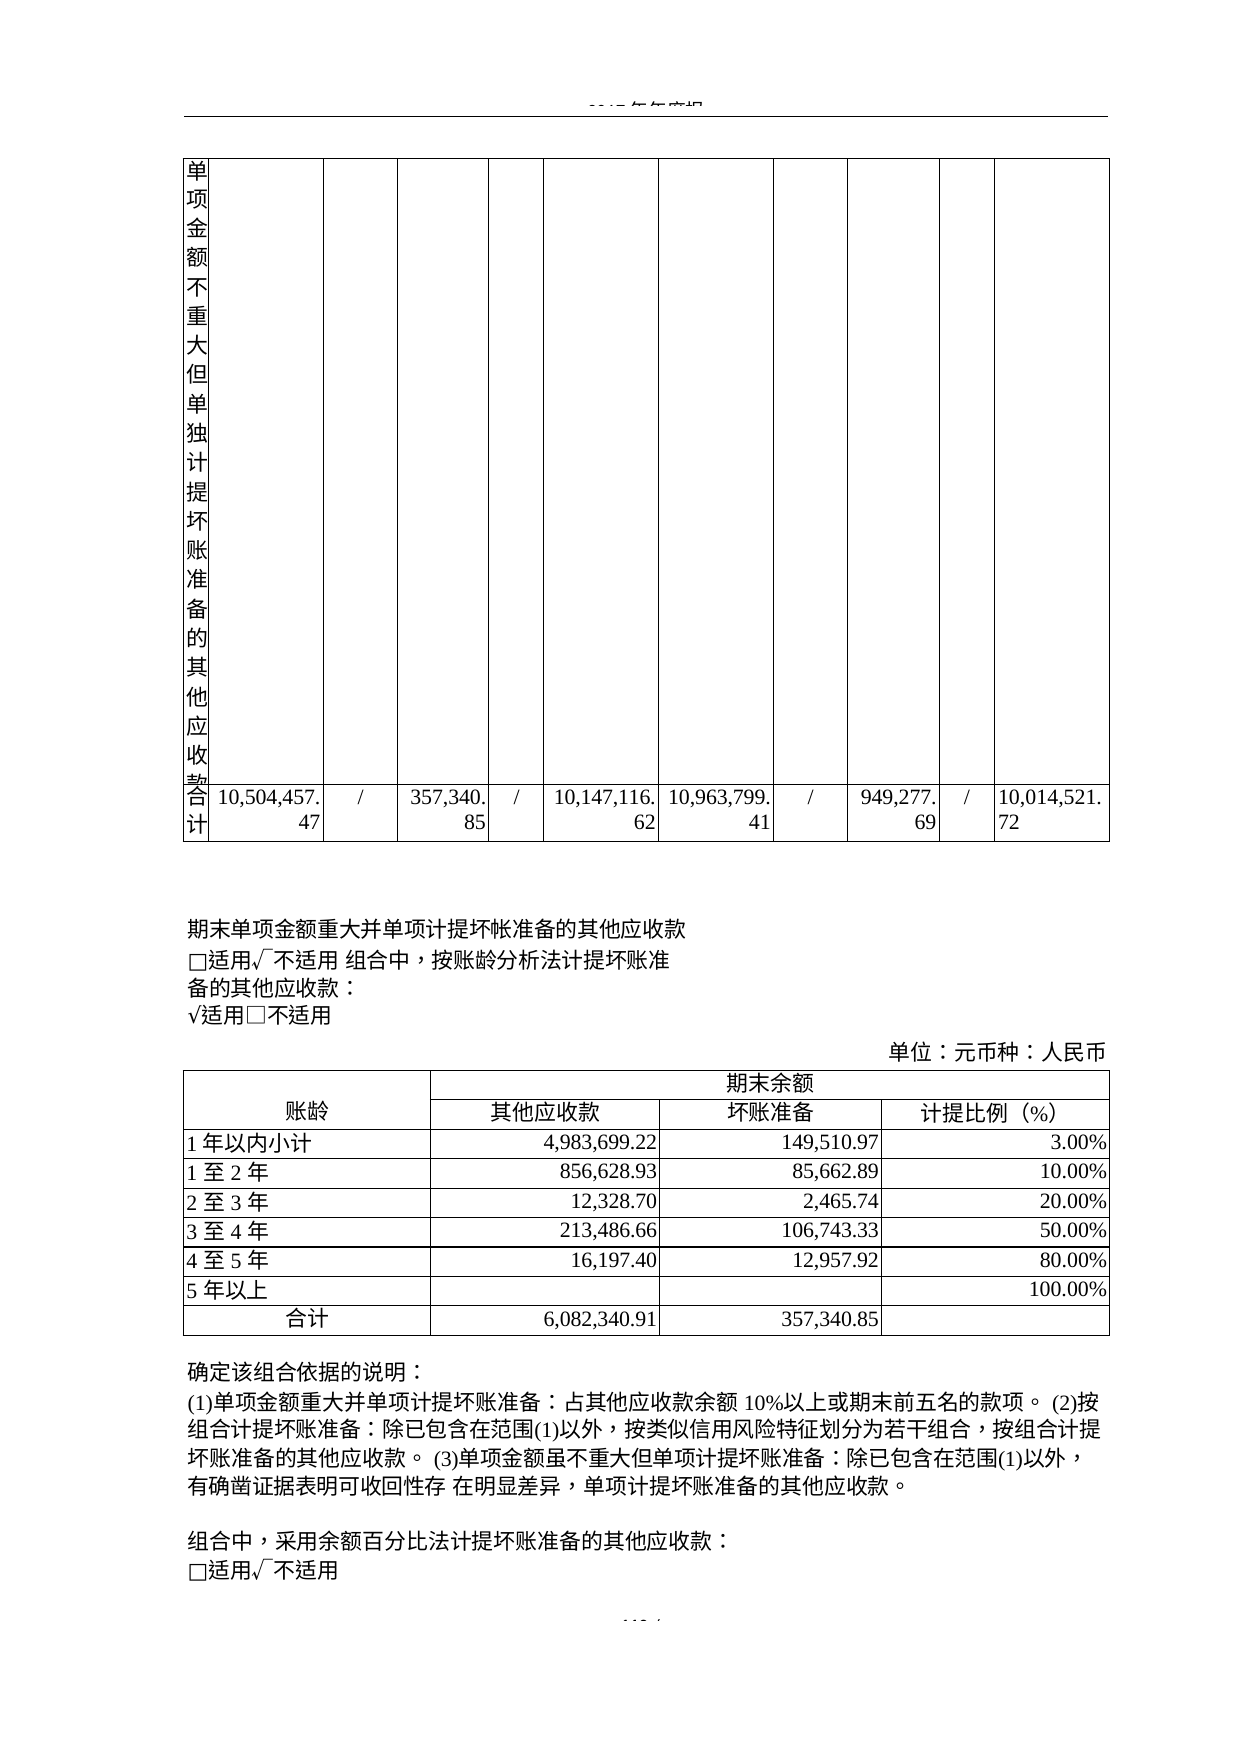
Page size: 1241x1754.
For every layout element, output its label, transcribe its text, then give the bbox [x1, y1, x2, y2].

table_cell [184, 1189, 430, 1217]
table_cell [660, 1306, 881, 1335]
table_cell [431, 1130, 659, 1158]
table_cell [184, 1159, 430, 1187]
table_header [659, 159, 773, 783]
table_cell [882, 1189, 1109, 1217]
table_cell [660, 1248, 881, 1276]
text 期末单项金额重大并单项计提坏帐准备的其他应收款 [187, 914, 691, 943]
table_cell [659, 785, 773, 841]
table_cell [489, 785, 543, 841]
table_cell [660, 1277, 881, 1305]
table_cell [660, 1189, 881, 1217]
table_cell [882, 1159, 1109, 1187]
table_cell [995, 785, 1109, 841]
text □适用√不适用 [187, 1555, 1108, 1584]
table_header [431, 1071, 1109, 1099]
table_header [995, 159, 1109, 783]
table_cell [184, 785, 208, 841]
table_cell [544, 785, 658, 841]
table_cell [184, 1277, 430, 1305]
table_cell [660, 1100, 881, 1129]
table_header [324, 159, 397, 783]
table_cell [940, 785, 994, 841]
text 单位：元币种：人民币 [888, 1037, 1123, 1066]
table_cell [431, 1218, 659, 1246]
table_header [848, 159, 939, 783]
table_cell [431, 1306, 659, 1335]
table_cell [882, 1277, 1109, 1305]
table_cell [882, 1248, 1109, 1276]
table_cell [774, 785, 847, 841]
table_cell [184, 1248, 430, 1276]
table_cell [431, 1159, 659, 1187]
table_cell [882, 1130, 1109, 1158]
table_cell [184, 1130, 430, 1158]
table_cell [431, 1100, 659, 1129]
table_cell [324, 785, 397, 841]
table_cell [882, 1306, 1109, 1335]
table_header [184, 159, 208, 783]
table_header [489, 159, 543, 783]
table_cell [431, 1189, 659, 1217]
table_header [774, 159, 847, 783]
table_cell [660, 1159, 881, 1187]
text 确定该组合依据的说明： [187, 1358, 1108, 1387]
text √适用□不适用 [187, 1002, 691, 1028]
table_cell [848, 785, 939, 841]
text 组合中，采用余额百分比法计提坏账准备的其他应收款： [187, 1527, 1108, 1555]
text □适用√不适用 组合中，按账龄分析法计提坏账准备的其他应收款： [187, 946, 691, 1002]
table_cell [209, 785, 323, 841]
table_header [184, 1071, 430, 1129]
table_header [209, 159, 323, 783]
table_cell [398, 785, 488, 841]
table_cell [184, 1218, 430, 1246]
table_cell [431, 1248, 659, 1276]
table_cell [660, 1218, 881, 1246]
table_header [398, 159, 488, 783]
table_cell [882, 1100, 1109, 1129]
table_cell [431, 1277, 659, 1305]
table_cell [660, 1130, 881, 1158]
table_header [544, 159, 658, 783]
text (1)单项金额重大并单项计提坏账准备：占其他应收款余额 10%以上或期末前五名的款项。 (2)按 组合计提坏账准备：除已包含在范围(1)以外，按类似信用风险特征划分为若干组合，按组合计提 坏账准备的其他应收款。 (3)单项金额虽不重大但单项计提坏账准备：除已包含在范围(1)以外，有确凿证据表明可收回性存 在明显差异，单项计提坏账准备的其他应收款。 [187, 1388, 1109, 1501]
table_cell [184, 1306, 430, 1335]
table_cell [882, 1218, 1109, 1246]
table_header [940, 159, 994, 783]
